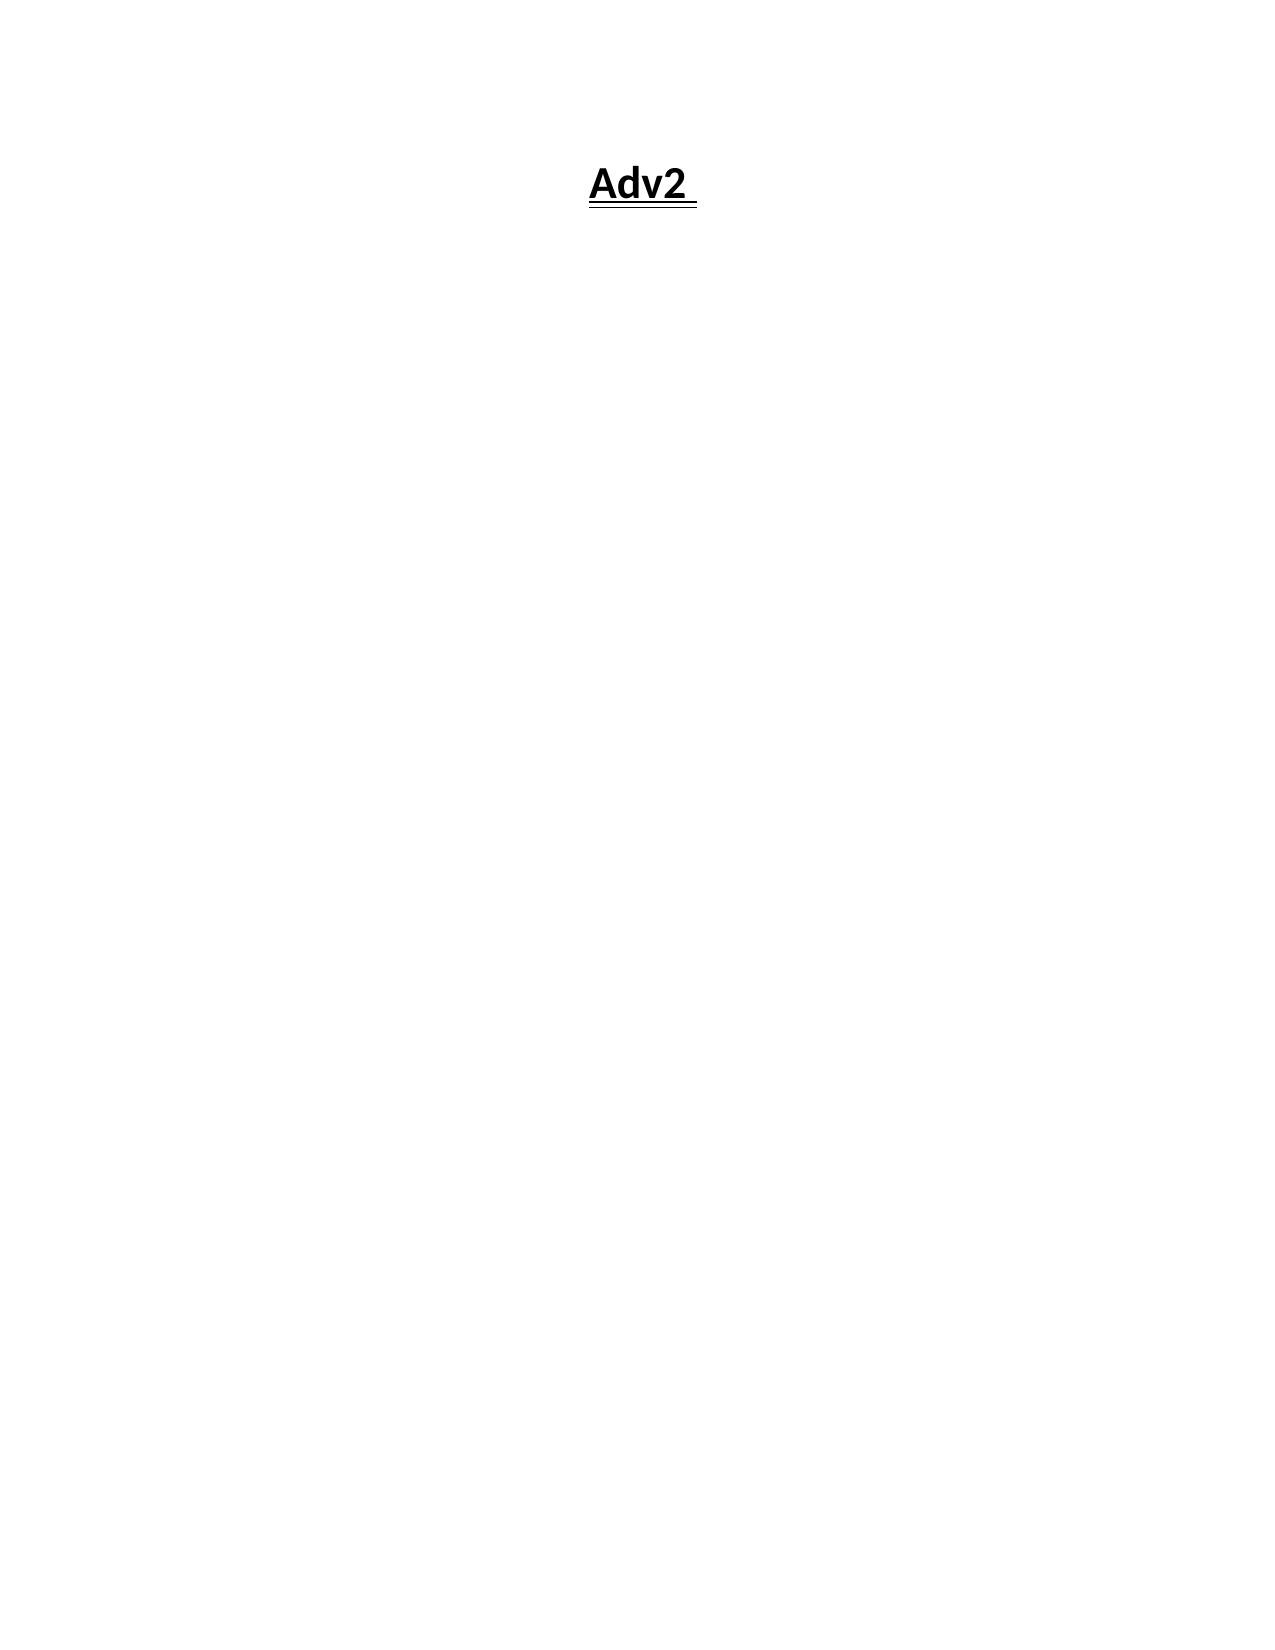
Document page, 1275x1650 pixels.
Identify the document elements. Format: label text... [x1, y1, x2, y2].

subtitle Adv2 [150, 154, 1125, 210]
